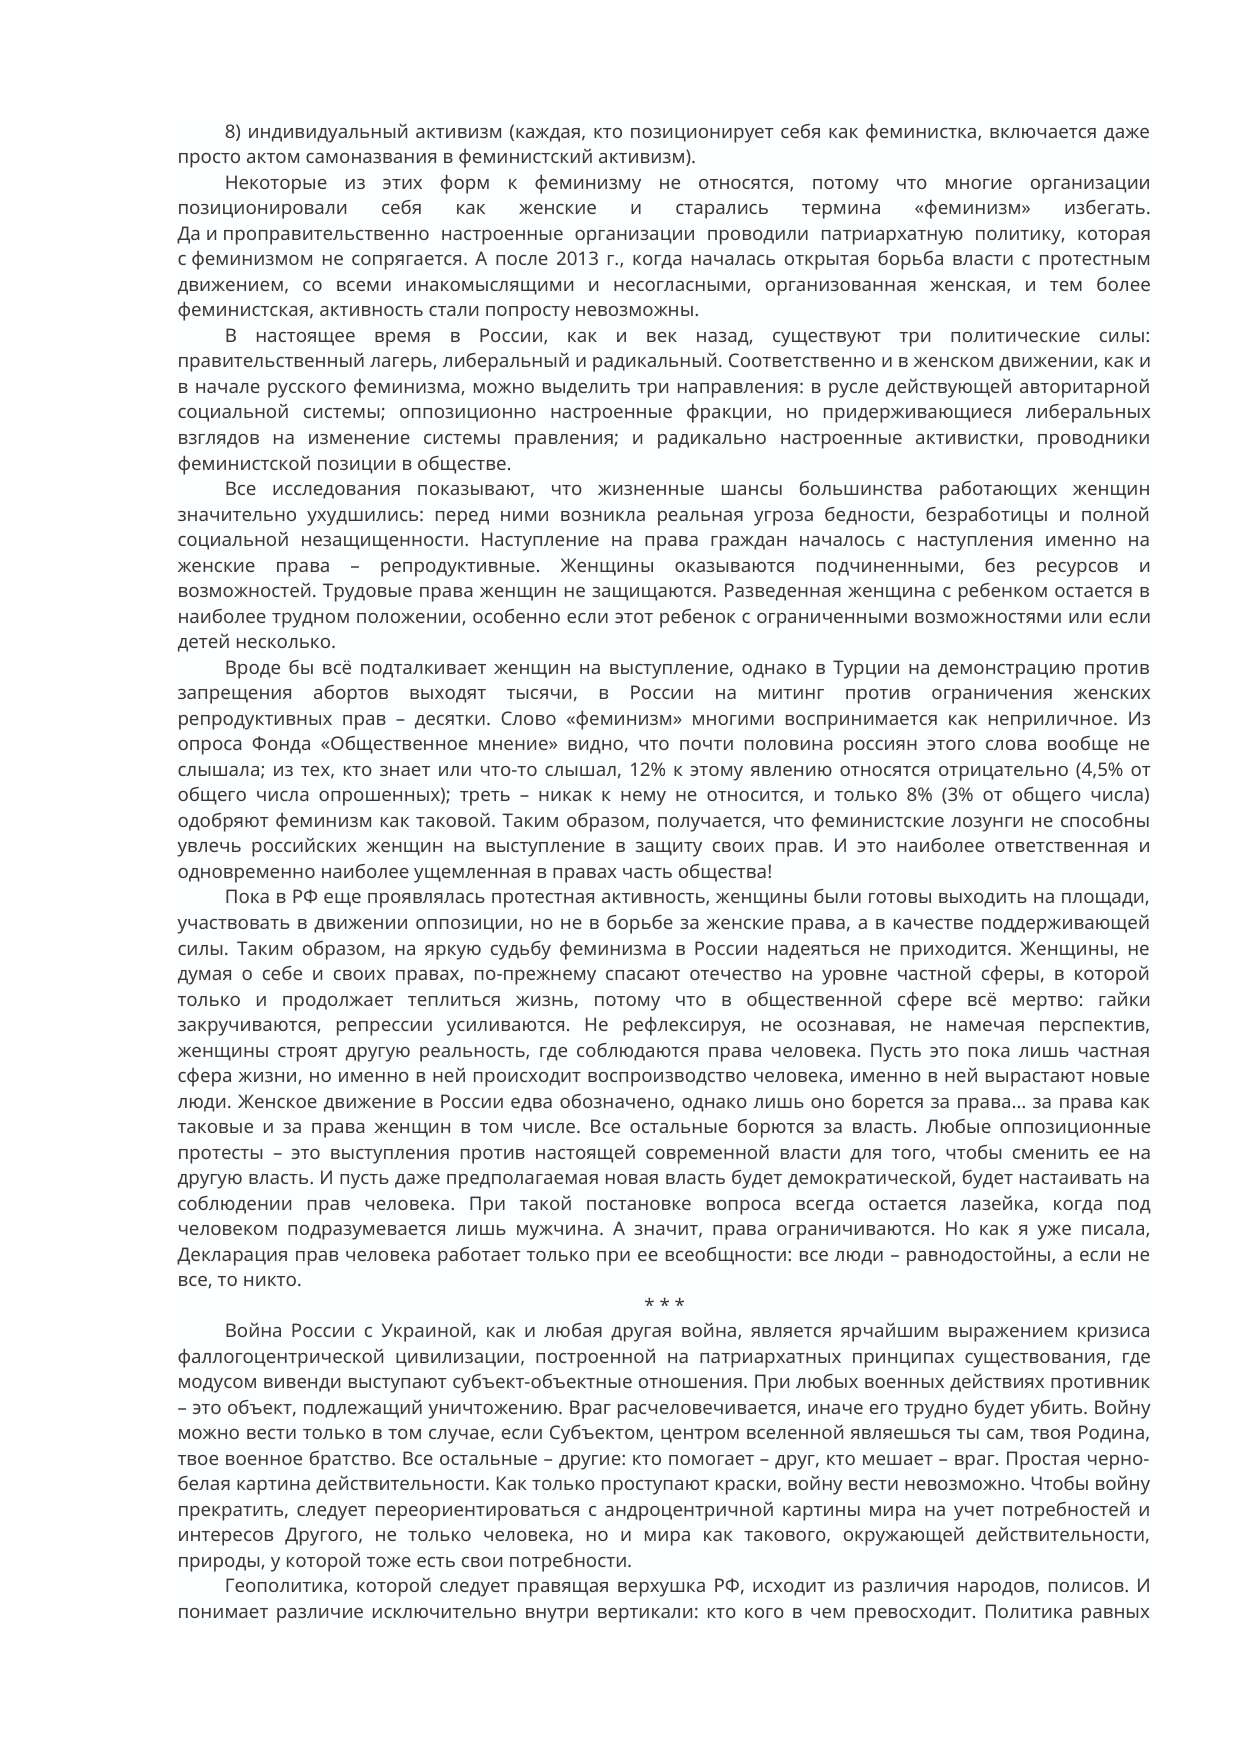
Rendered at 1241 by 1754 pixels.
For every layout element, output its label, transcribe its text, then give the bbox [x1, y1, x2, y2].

text Все исследования показывают, что жизненные шансы большинства работающих женщин значительно ухудшились: перед ними возникла реальная угроза бедности, безработицы и полной социальной незащищенности. Наступление на права граждан началось с наступления именно на женские права – репродуктивные. Женщины оказываются подчиненными, без ресурсов и возможностей. Трудовые права женщин не защищаются. Разведенная женщина с ребенком остается в наиболее трудном положении, особенно если этот ребенок с ограниченными возможностями или если детей несколько. [177, 475, 1152, 654]
text Пока в РФ еще проявлялась протестная активность, женщины были готовы выходить на площади, участвовать в движении оппозиции, но не в борьбе за женские права, а в качестве поддерживающей силы. Таким образом, на яркую судьбу феминизма в России надеяться не приходится. Женщины, не думая о себе и своих правах, по-прежнему спасают отечество на уровне частной сферы, в которой только и продолжает теплиться жизнь, потому что в общественной сфере всё мертво: гайки закручиваются, репрессии усиливаются. Не рефлексируя, не осознавая, не намечая перспектив, женщины строят другую реальность, где соблюдаются права человека. Пусть это пока лишь частная сфера жизни, но именно в ней происходит воспроизводство человека, именно в ней вырастают новые люди. Женское движение в России едва обозначено, однако лишь оно борется за права… за права как таковые и за права женщин в том числе. Все остальные борются за власть. Любые оппозиционные протесты – это выступления против настоящей современной власти для того, чтобы сменить ее на другую власть. И пусть даже предполагаемая новая власть будет демократической, будет настаивать на соблюдении прав человека. При такой постановке вопроса всегда остается лазейка, когда под человеком подразумевается лишь мужчина. А значит, права ограничиваются. Но как я уже писала, Декларация прав человека работает только при ее всеобщности: все люди – равнодостойны, а если не все, то никто. [177, 884, 1152, 1292]
text Вроде бы всё подталкивает женщин на выступление, однако в Турции на демонстрацию против запрещения абортов выходят тысячи, в России на митинг против ограничения женских репродуктивных прав – десятки. Слово «феминизм» многими воспринимается как неприличное. Из опроса Фонда «Общественное мнение» видно, что почти половина россиян этого слова вообще не слышала; из тех, кто знает или что-то слышал, 12% к этому явлению относятся отрицательно (4,5% от общего числа опрошенных); треть – никак к нему не относится, и только 8% (3% от общего числа) одобряют феминизм как таковой. Таким образом, получается, что феминистские лозунги не способны увлечь российских женщин на выступление в защиту своих прав. И это наиболее ответственная и одновременно наиболее ущемленная в правах часть общества! [177, 654, 1152, 884]
text Война России с Украиной, как и любая другая война, является ярчайшим выражением кризиса фаллогоцентрической цивилизации, построенной на патриархатных принципах существования, где модусом вивенди выступают субъект-объектные отношения. При любых военных действиях противник – это объект, подлежащий уничтожению. Враг расчеловечивается, иначе его трудно будет убить. Войну можно вести только в том случае, если Субъектом, центром вселенной являешься ты сам, твоя Родина, твое военное братство. Все остальные – другие: кто помогает – друг, кто мешает – враг. Простая черно-белая картина действительности. Как только проступают краски, войну вести невозможно. Чтобы войну прекратить, следует переориентироваться с андроцентричной картины мира на учет потребностей и интересов Другого, не только человека, но и мира как такового, окружающей действительности, природы, у которой тоже есть свои потребности. [177, 1318, 1152, 1573]
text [177, 1573, 1152, 1624]
text В настоящее время в России, как и век назад, существуют три политические силы: правительственный лагерь, либеральный и радикальный. Соответственно и в женском движении, как и в начале русского феминизма, можно выделить три направления: в русле действующей авторитарной социальной системы; оппозиционно настроенные фракции, но придерживающиеся либеральных взглядов на изменение системы правления; и радикально настроенные активистки, проводники феминистской позиции в обществе. [177, 322, 1152, 475]
text Некоторые из этих форм к феминизму не относятся, потому что многие организации позиционировали себя как женские и старались термина «феминизм» избегать. Да и проправительственно настроенные организации проводили патриархатную политику, которая с феминизмом не сопрягается. А после 2013 г., когда началась открытая борьба власти с протестным движением, со всеми инакомыслящими и несогласными, организованная женская, и тем более феминистская, активность стали попросту невозможны. [177, 169, 1152, 322]
text 8) индивидуальный активизм (каждая, кто позиционирует себя как феминистка, включается даже просто актом самоназвания в феминистский активизм). [177, 118, 1152, 169]
text * * * [177, 1292, 1152, 1318]
